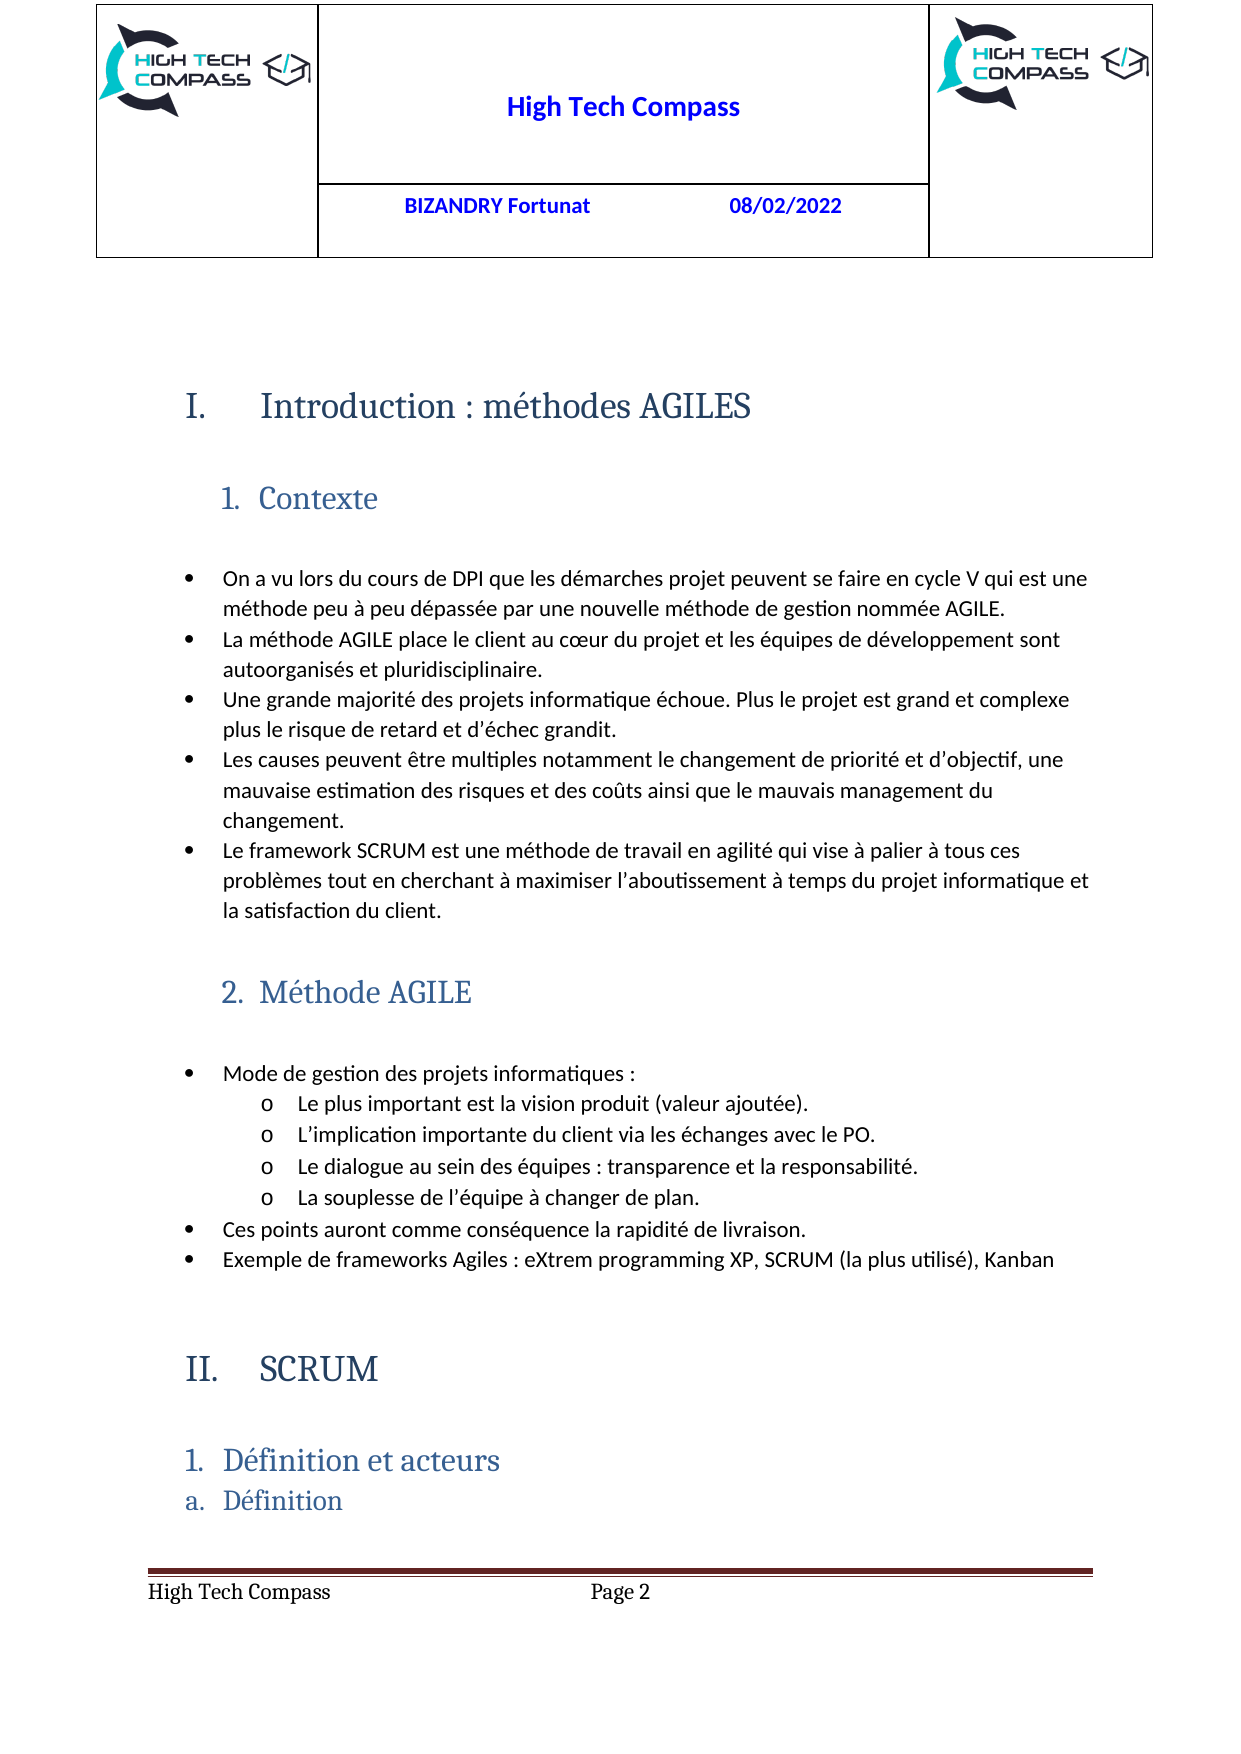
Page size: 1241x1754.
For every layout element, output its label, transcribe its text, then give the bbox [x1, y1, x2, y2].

subtitle Contexte [221, 479, 1093, 517]
subtitle Définition et acteurs [185, 1441, 1093, 1480]
list L’implication importante du client via les échanges avec le PO. [260, 1121, 1093, 1150]
subtitle Introduction : méthodes AGILES [185, 385, 1093, 428]
list La souplesse de l’équipe à changer de plan. [260, 1183, 1093, 1213]
list Le dialogue au sein des équipes : transparence et la responsabilité. [260, 1152, 1093, 1181]
picture [98, 24, 311, 117]
picture [936, 17, 1149, 110]
list Les causes peuvent être multiples notamment le changement de priorité et d’objectif, une mauvaise estimation des risques et des coûts ainsi que le mauvais management du changement. [185, 746, 1093, 834]
list Mode de gestion des projets informatiques : [185, 1059, 1093, 1087]
list La méthode AGILE place le client au cœur du projet et les équipes de développement sont autoorganisés et pluridisciplinaire. [185, 625, 1093, 683]
subtitle Définition [185, 1484, 1093, 1517]
list Une grande majorité des projets informatique échoue. Plus le projet est grand et complexe plus le risque de retard et d’échec grandit. [185, 685, 1093, 743]
list Exemple de frameworks Agiles : eXtrem programming XP, SCRUM (la plus utilisé), Kanban [185, 1245, 1093, 1273]
subtitle SCRUM [185, 1347, 1093, 1390]
list On a vu lors du cours de DPI que les démarches projet peuvent se faire en cycle V qui est une méthode peu à peu dépassée par une nouvelle méthode de gestion nommée AGILE. [185, 564, 1093, 622]
list Le plus important est la vision produit (valeur ajoutée). [260, 1089, 1093, 1118]
list Ces points auront comme conséquence la rapidité de livraison. [185, 1215, 1093, 1243]
list Le framework SCRUM est une méthode de travail en agilité qui vise à palier à tous ces problèmes tout en cherchant à maximiser l’aboutissement à temps du projet informatique et la satisfaction du client. [185, 836, 1093, 924]
subtitle Méthode AGILE [221, 974, 1093, 1012]
